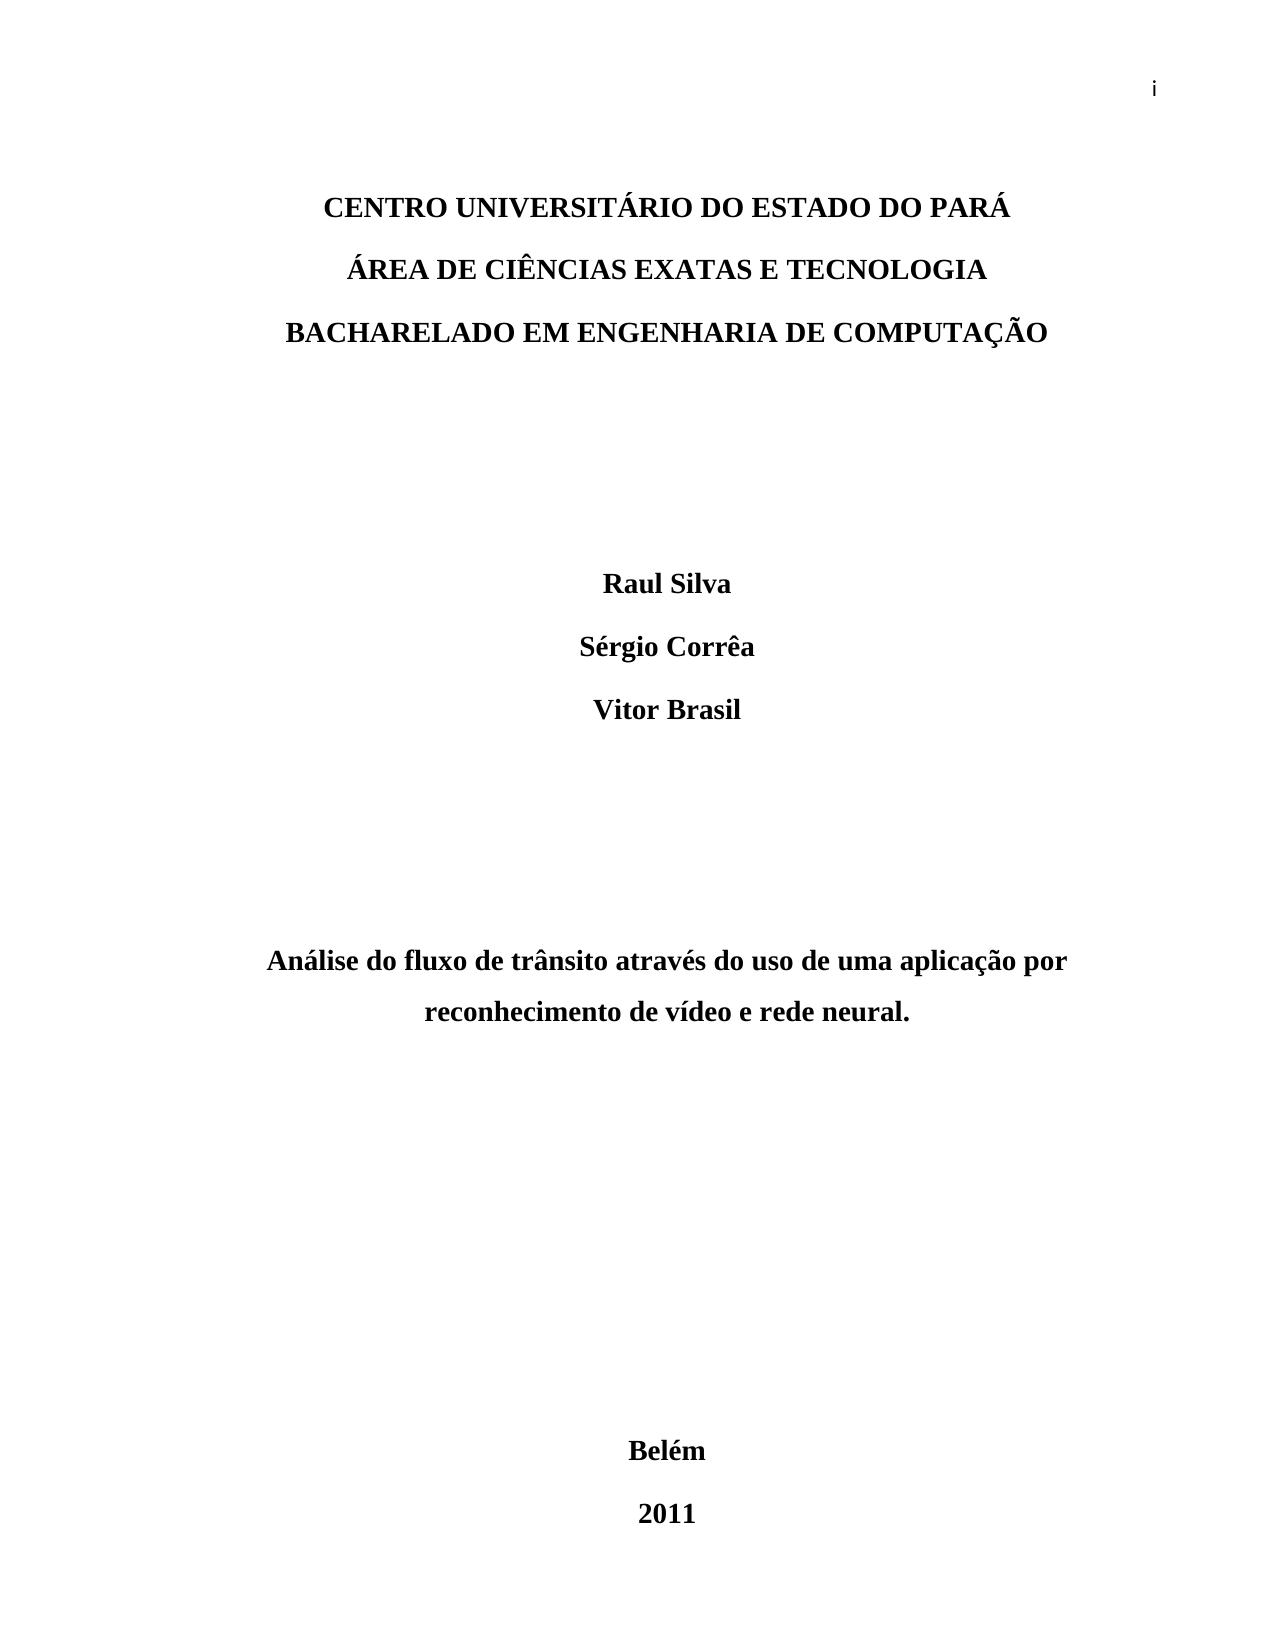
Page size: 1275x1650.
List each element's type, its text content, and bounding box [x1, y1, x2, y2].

text ÁREA DE CIÊNCIAS EXATAS E TECNOLOGIA [177, 252, 1157, 286]
text Sérgio Corrêa [177, 629, 1157, 663]
text Vitor Brasil [177, 692, 1157, 726]
text BACHARELADO EM ENGENHARIA DE COMPUTAÇÃO [177, 315, 1157, 349]
text Raul Silva [177, 567, 1157, 600]
text Análise do fluxo de trânsito através do uso de uma aplicação por reconhecimento de vídeo e rede neural. [177, 943, 1157, 1027]
text 2011 [177, 1496, 1157, 1530]
text CENTRO UNIVERSITÁRIO DO ESTADO DO PARÁ [177, 190, 1157, 223]
text Belém [177, 1433, 1157, 1467]
